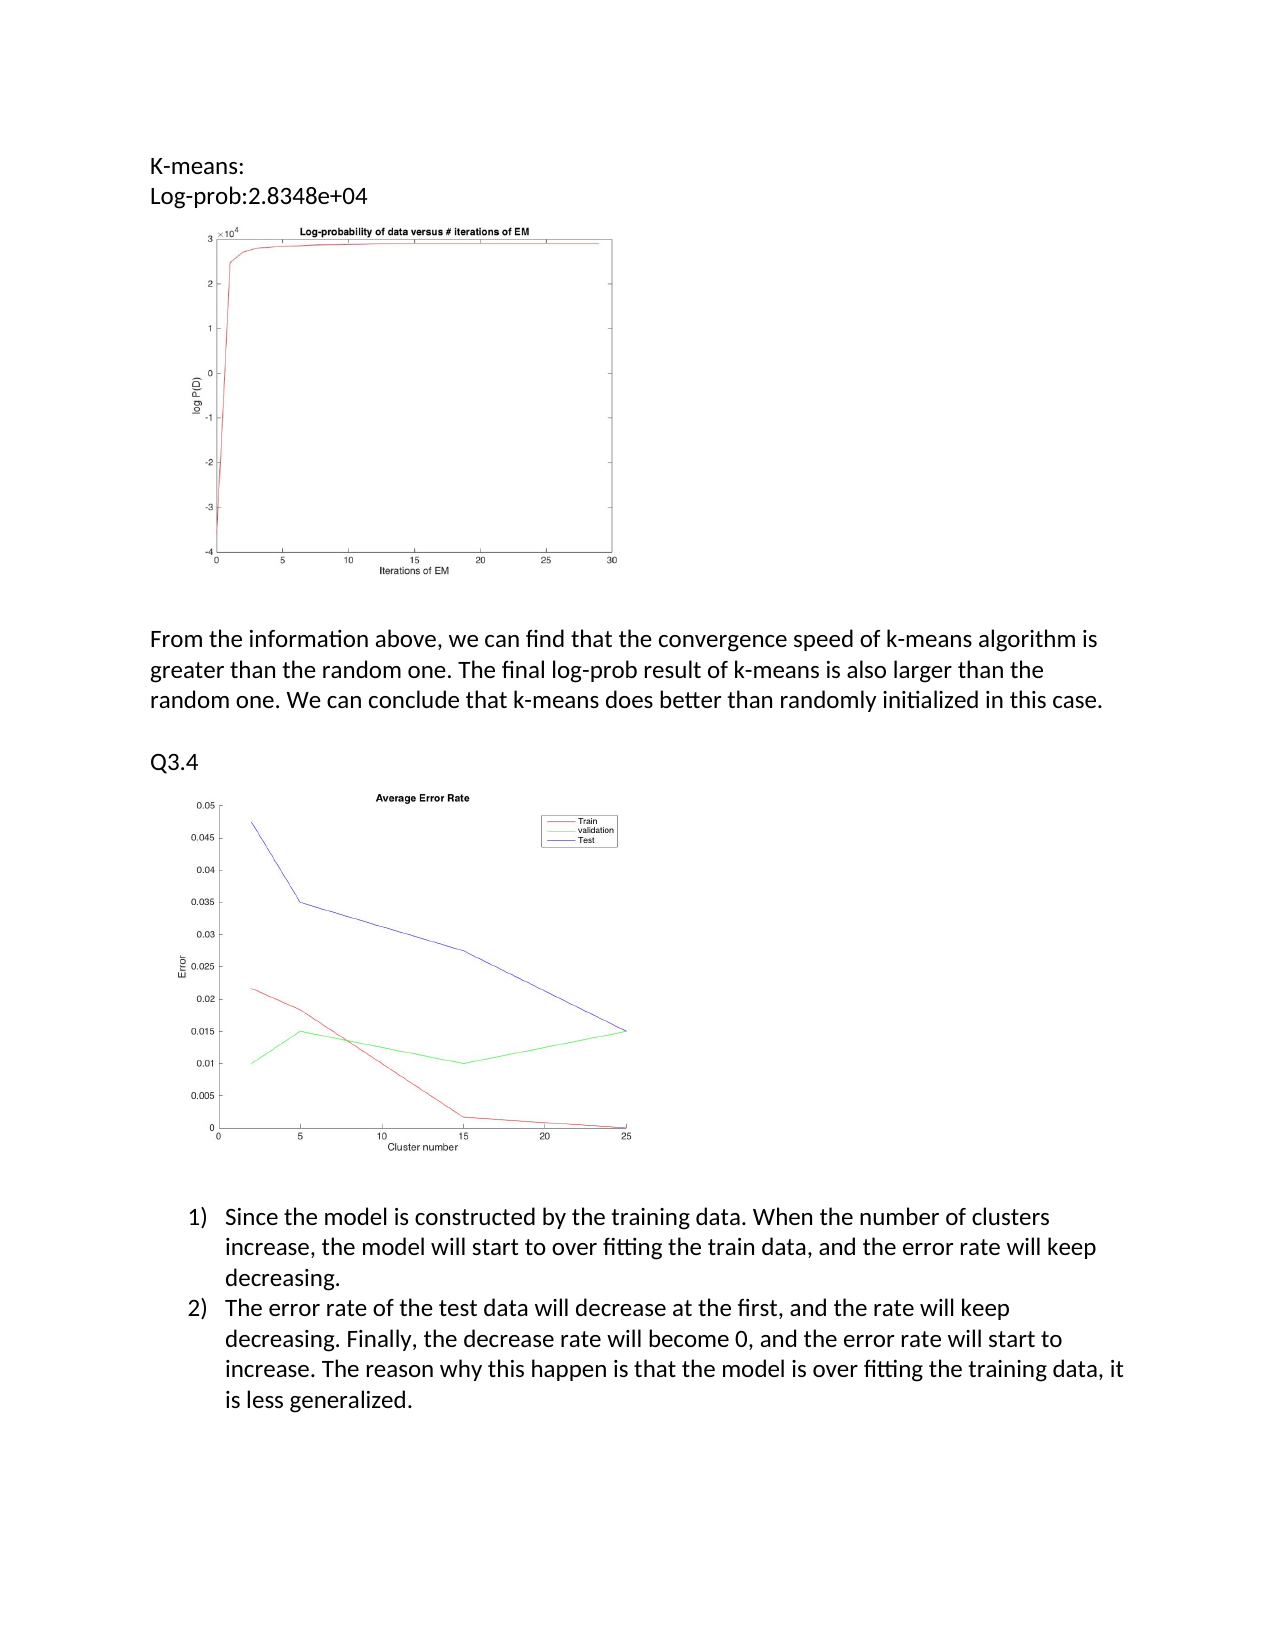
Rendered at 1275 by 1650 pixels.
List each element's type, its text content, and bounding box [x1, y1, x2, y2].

text Log-prob:2.8348e+04 [150, 181, 1125, 211]
list Since the model is constructed by the training data. When the number of clusters increase, the model will start to over fitting the train data, and the error rate will keep decreasing. [187, 1201, 1125, 1292]
list The error rate of the test data will decrease at the first, and the rate will keep decreasing. Finally, the decrease rate will become 0, and the error rate will start to increase. The reason why this happen is that the model is over fitting the training data, it is less generalized. [187, 1292, 1125, 1414]
picture [150, 776, 676, 1171]
text From the information above, we can find that the convergence speed of k-means algorithm is greater than the random one. The final log-prob result of k-means is also larger than the random one. We can conclude that k-means does better than randomly initialized in this case. [150, 624, 1125, 715]
text Q3.4 [150, 746, 1125, 776]
picture [150, 211, 660, 594]
text K-means: [150, 150, 1125, 181]
